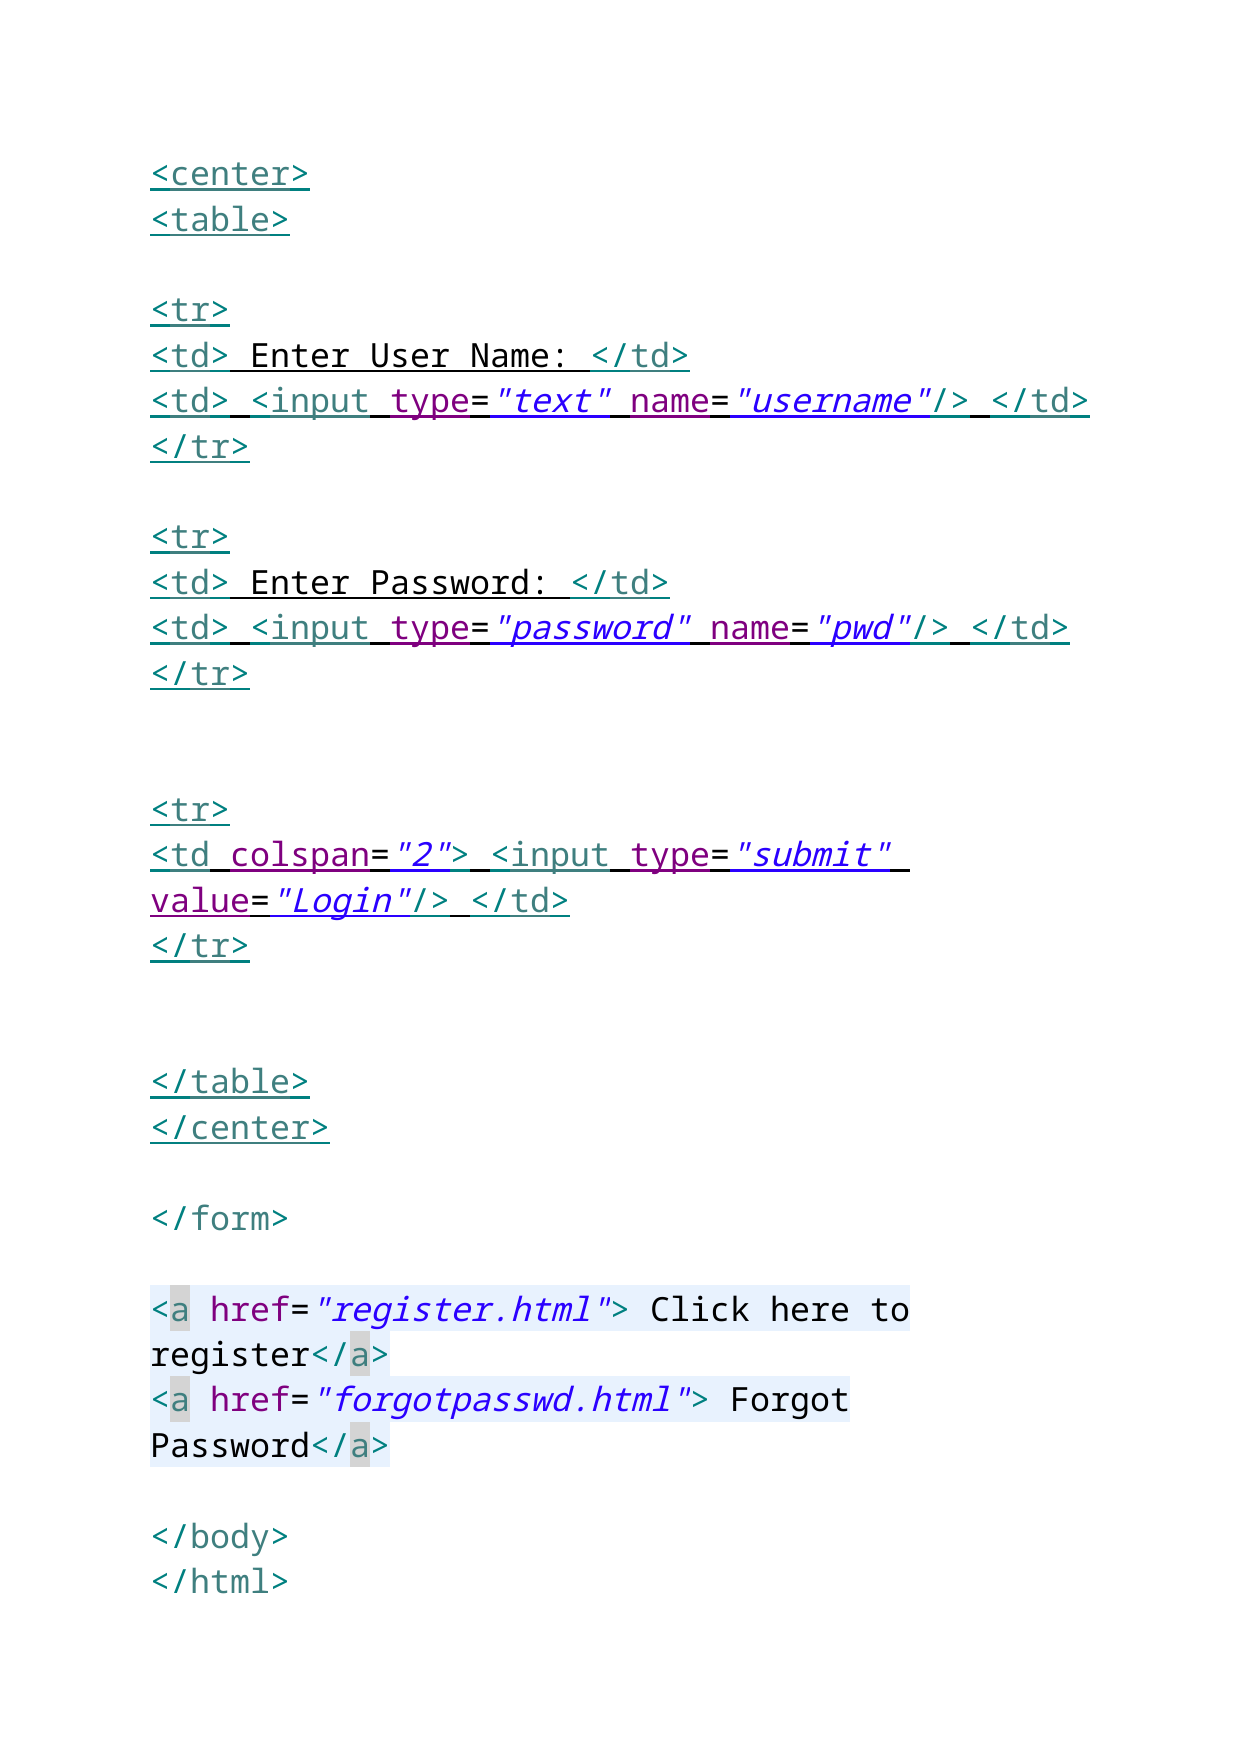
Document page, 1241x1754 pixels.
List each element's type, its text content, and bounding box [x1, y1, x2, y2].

text </table> [150, 1058, 1090, 1104]
text </tr> [150, 922, 1090, 967]
text <tr> [150, 786, 1090, 831]
text </tr> [150, 649, 1090, 695]
text </form> [150, 1194, 1090, 1240]
text <td> Enter User Name: </td> [150, 332, 1090, 377]
text </center> [150, 1104, 1090, 1149]
text <td> <input type="password" name="pwd"/> </td> [150, 604, 1090, 649]
text </html> [150, 1558, 1090, 1603]
text <td> <input type="text" name="username"/> </td> [150, 377, 1090, 415]
text <a href="register.html"> Click here to register</a> [390, 1285, 1090, 1376]
text <a href="forgotpasswd.html"> Forgot Password</a> [390, 1376, 1090, 1467]
text <center> [150, 150, 1090, 195]
text </body> [150, 1512, 1090, 1558]
text </tr> [150, 422, 1090, 468]
text <td> Enter Password: </td> [150, 559, 1090, 604]
text <tr> [150, 286, 1090, 332]
text <tr> [150, 513, 1090, 559]
text <table> [150, 195, 1090, 241]
text <td colspan="2"> <input type="submit" value="Login"/> </td> [150, 831, 1090, 922]
